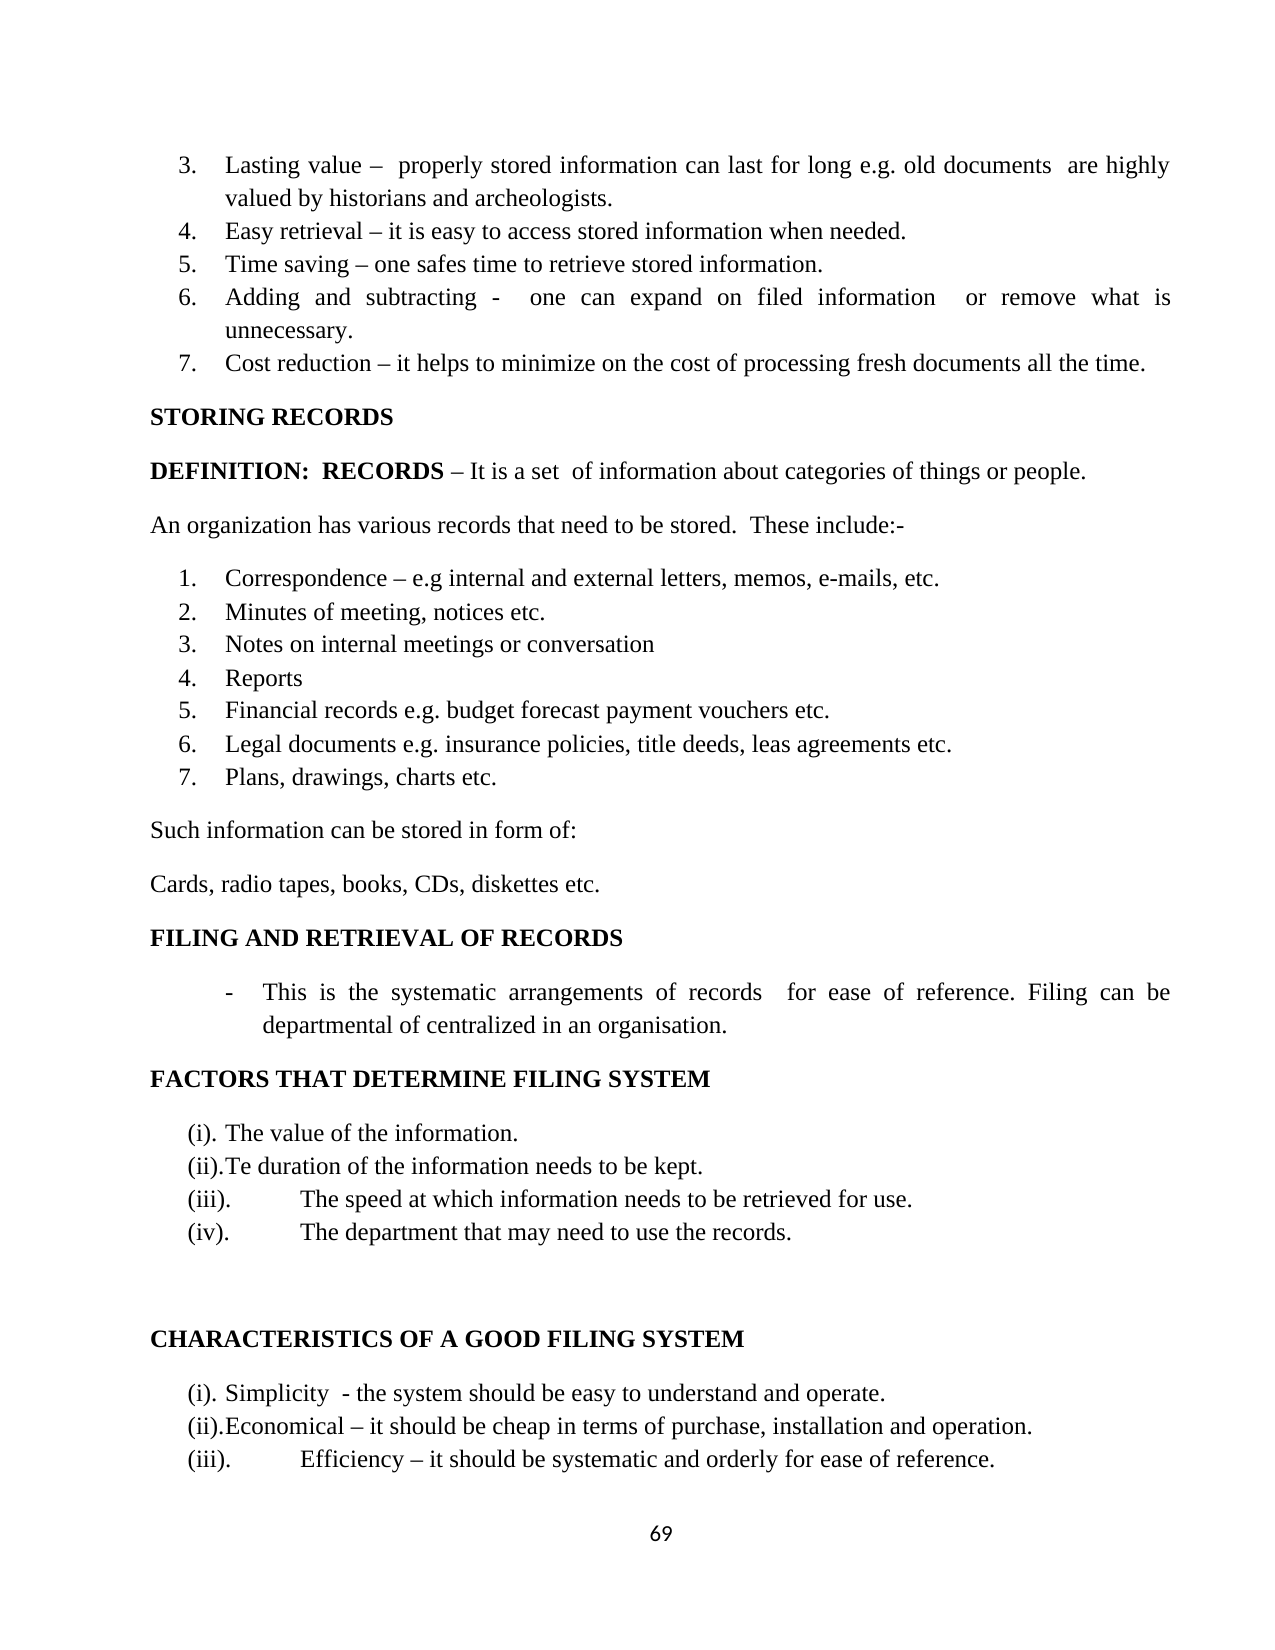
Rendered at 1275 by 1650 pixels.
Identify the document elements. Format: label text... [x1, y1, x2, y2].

text DEFINITION: RECORDS – It is a set of information about categories of things or people. [150, 456, 1172, 484]
list Simplicity - the system should be easy to understand and operate. [187, 1378, 1172, 1407]
list Cost reduction – it helps to minimize on the cost of processing fresh documents all the time. [187, 348, 1172, 377]
list Economical – it should be cheap in terms of purchase, installation and operation. [187, 1411, 1172, 1440]
text Such information can be stored in form of: [150, 816, 1172, 844]
text CHARACTERISTICS OF A GOOD FILING SYSTEM [150, 1324, 1172, 1353]
list Lasting value – properly stored information can last for long e.g. old documents are highly valued by historians and archeologists. [187, 150, 1172, 212]
list Correspondence – e.g internal and external letters, memos, e-mails, etc. [187, 563, 1172, 592]
list Adding and subtracting - one can expand on filed information or remove what is unnecessary. [187, 282, 1172, 344]
list This is the systematic arrangements of records for ease of reference. Filing can be departmental of centralized in an organisation. [225, 977, 1172, 1039]
list The value of the information. [187, 1118, 1172, 1147]
list The speed at which information needs to be retrieved for use. [187, 1184, 1172, 1213]
list Plans, drawings, charts etc. [187, 762, 1172, 790]
text Cards, radio tapes, books, CDs, diskettes etc. [150, 869, 1172, 898]
list Financial records e.g. budget forecast payment vouchers etc. [187, 696, 1172, 724]
list Legal documents e.g. insurance policies, title deeds, leas agreements etc. [187, 729, 1172, 757]
list Time saving – one safes time to retrieve stored information. [187, 249, 1172, 278]
list Te duration of the information needs to be kept. [187, 1151, 1172, 1179]
list Reports [187, 663, 1172, 691]
list Notes on internal meetings or conversation [187, 629, 1172, 658]
list Efficiency – it should be systematic and orderly for ease of reference. [187, 1444, 1172, 1473]
list Minutes of meeting, notices etc. [187, 597, 1172, 625]
list Easy retrieval – it is easy to access stored information when needed. [187, 216, 1172, 245]
text FACTORS THAT DETERMINE FILING SYSTEM [150, 1064, 1172, 1093]
text FILING AND RETRIEVAL OF RECORDS [150, 923, 1172, 952]
text STORING RECORDS [150, 402, 1172, 431]
text An organization has various records that need to be stored. These include:- [150, 510, 1172, 538]
list The department that may need to use the records. [187, 1217, 1172, 1246]
